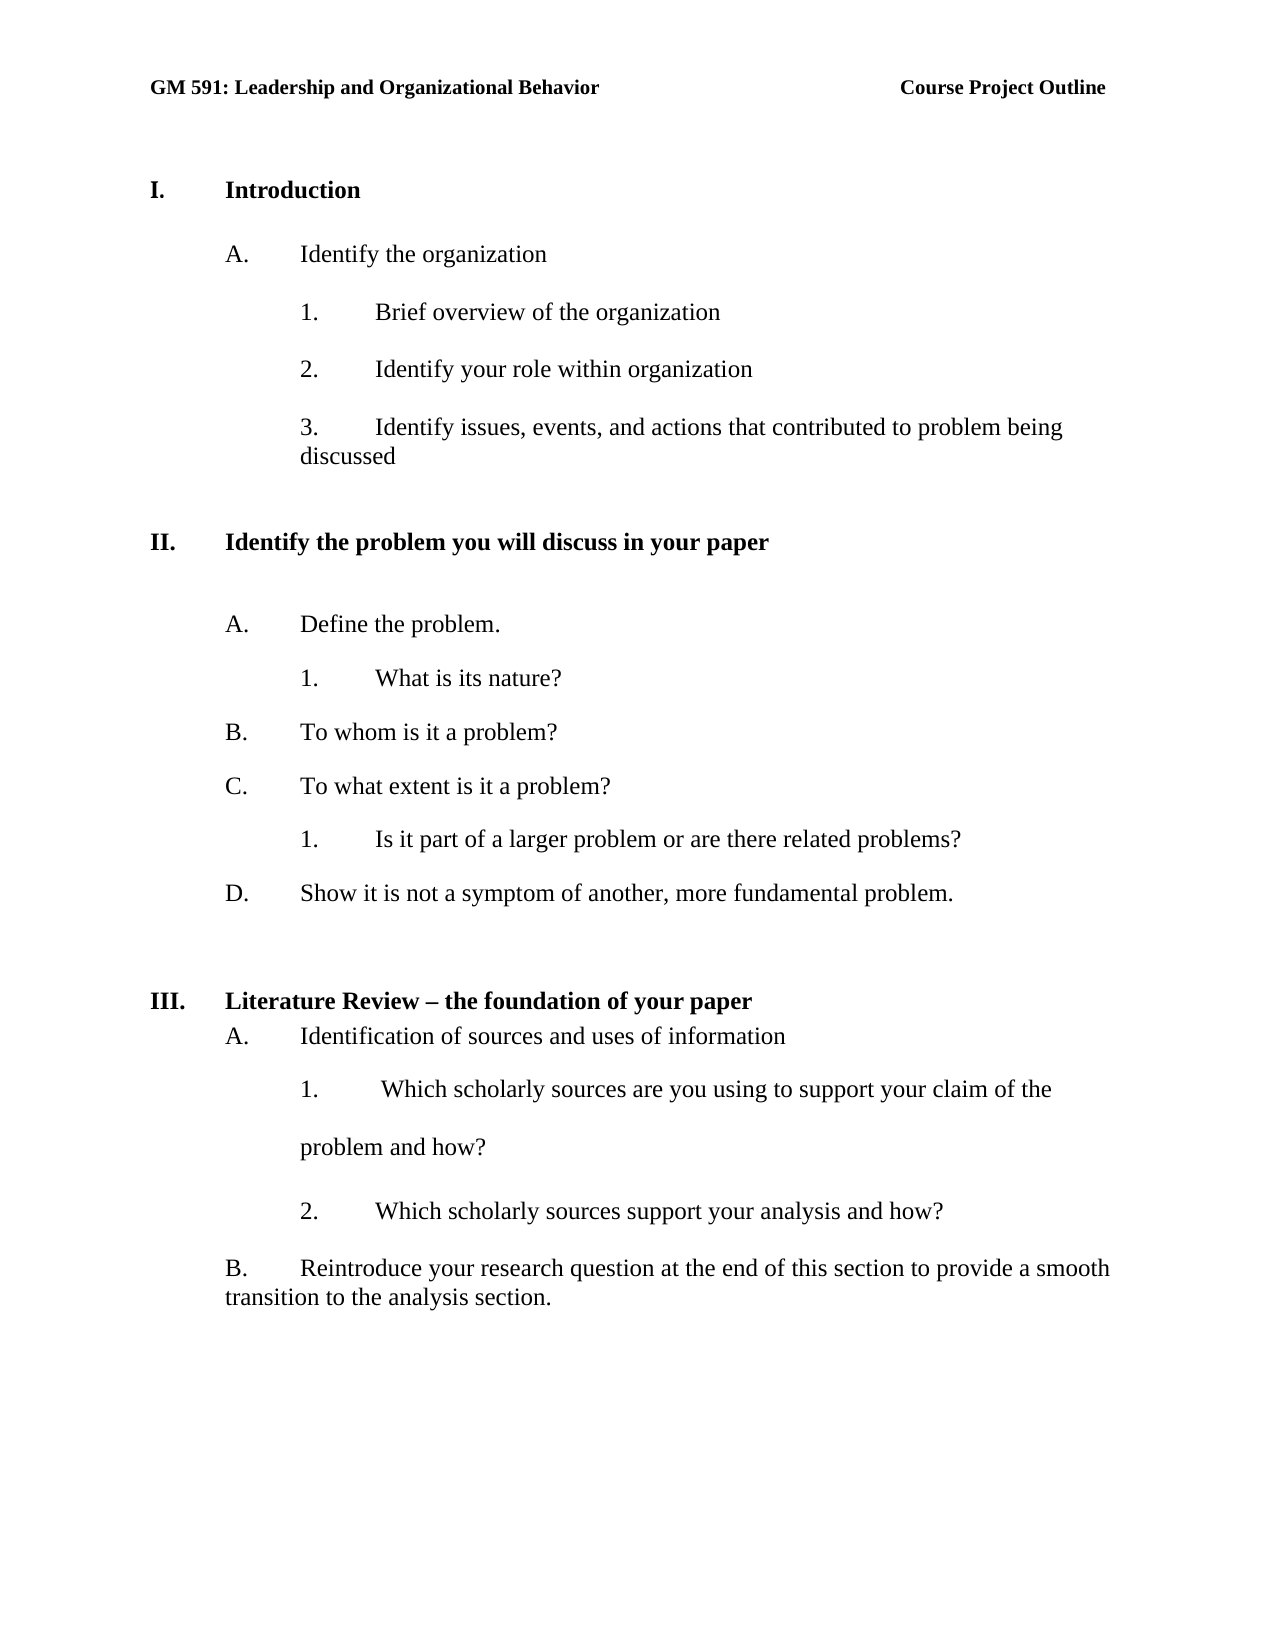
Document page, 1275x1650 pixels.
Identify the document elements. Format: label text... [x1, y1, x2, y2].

subtitle To what extent is it a problem? [225, 771, 1125, 799]
subtitle Is it part of a larger problem or are there related problems? [300, 824, 1125, 853]
subtitle Define the problem. [225, 609, 1125, 638]
list Identify your role within organization [300, 354, 1125, 383]
list Identify issues, events, and actions that contributed to problem being discussed [300, 412, 1125, 469]
list Identification of sources and uses of information [225, 1021, 1125, 1049]
list Which scholarly sources support your analysis and how? [300, 1196, 1125, 1224]
list Identify the problem you will discuss in your paper [150, 527, 1125, 556]
subtitle To whom is it a problem? [225, 717, 1125, 746]
subtitle Show it is not a symptom of another, more fundamental problem. [225, 878, 1125, 907]
list Reintroduce your research question at the end of this section to provide a smooth transition to the analysis section. [225, 1253, 1125, 1311]
subtitle What is its nature? [300, 663, 1125, 692]
subtitle Introduction [150, 175, 1125, 204]
subtitle Literature Review – the foundation of your paper [150, 986, 1125, 1014]
subtitle Which scholarly sources are you using to support your claim of the problem and how? [300, 1074, 1125, 1161]
list Brief overview of the organization [300, 297, 1125, 326]
list Identify the organization [225, 239, 1125, 268]
